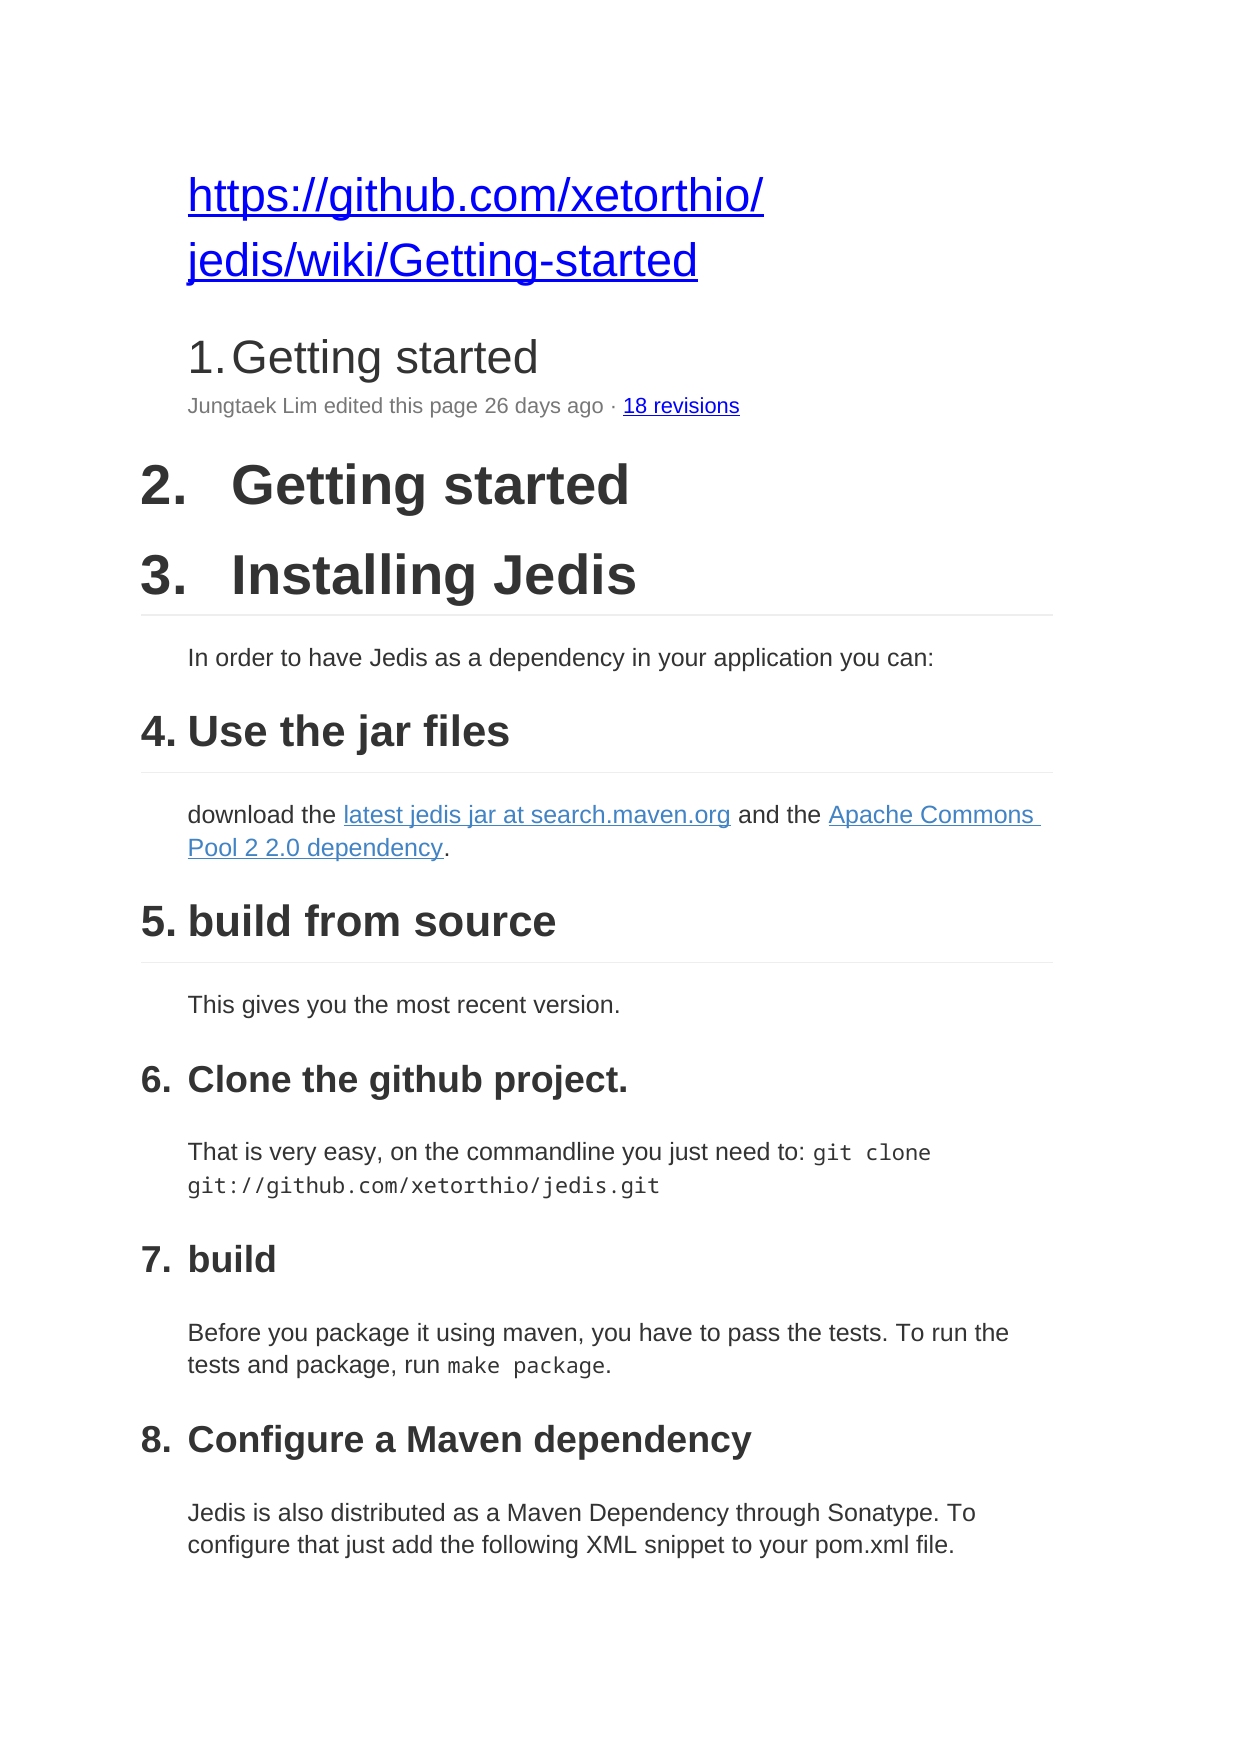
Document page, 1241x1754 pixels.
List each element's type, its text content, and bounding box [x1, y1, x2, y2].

text That is very easy, on the commandline you just need to: git clone git://github.com/xetorthio/jedis.git [187, 1136, 1053, 1201]
text https://github.com/xetorthio/jedis/wiki/Getting-started [187, 162, 818, 292]
text download the latest jedis jar at search.maven.org and the Apache Commons Pool 2 2.0 dependency. [187, 798, 1053, 863]
list Getting started [141, 451, 1053, 516]
text Jedis is also distributed as a Maven Dependency through Sonatype. To configure that just add the following XML snippet to your pom.xml file. [187, 1496, 1053, 1561]
list build [141, 1226, 1053, 1291]
list build from source [141, 888, 1053, 962]
text This gives you the most recent version. [187, 988, 1053, 1021]
list Getting started [187, 324, 818, 389]
text Before you package it using maven, you have to pass the tests. To run the tests and package, run make package. [187, 1316, 1053, 1381]
list Installing Jedis [141, 541, 1053, 614]
text Jungtaek Lim edited this page 26 days ago · 18 revisions [187, 389, 1053, 422]
list Clone the github project. [141, 1046, 1053, 1111]
list Configure a Maven dependency [141, 1406, 1053, 1471]
text In order to have Jedis as a dependency in your application you can: [187, 641, 1053, 673]
list Use the jar files [141, 698, 1053, 772]
